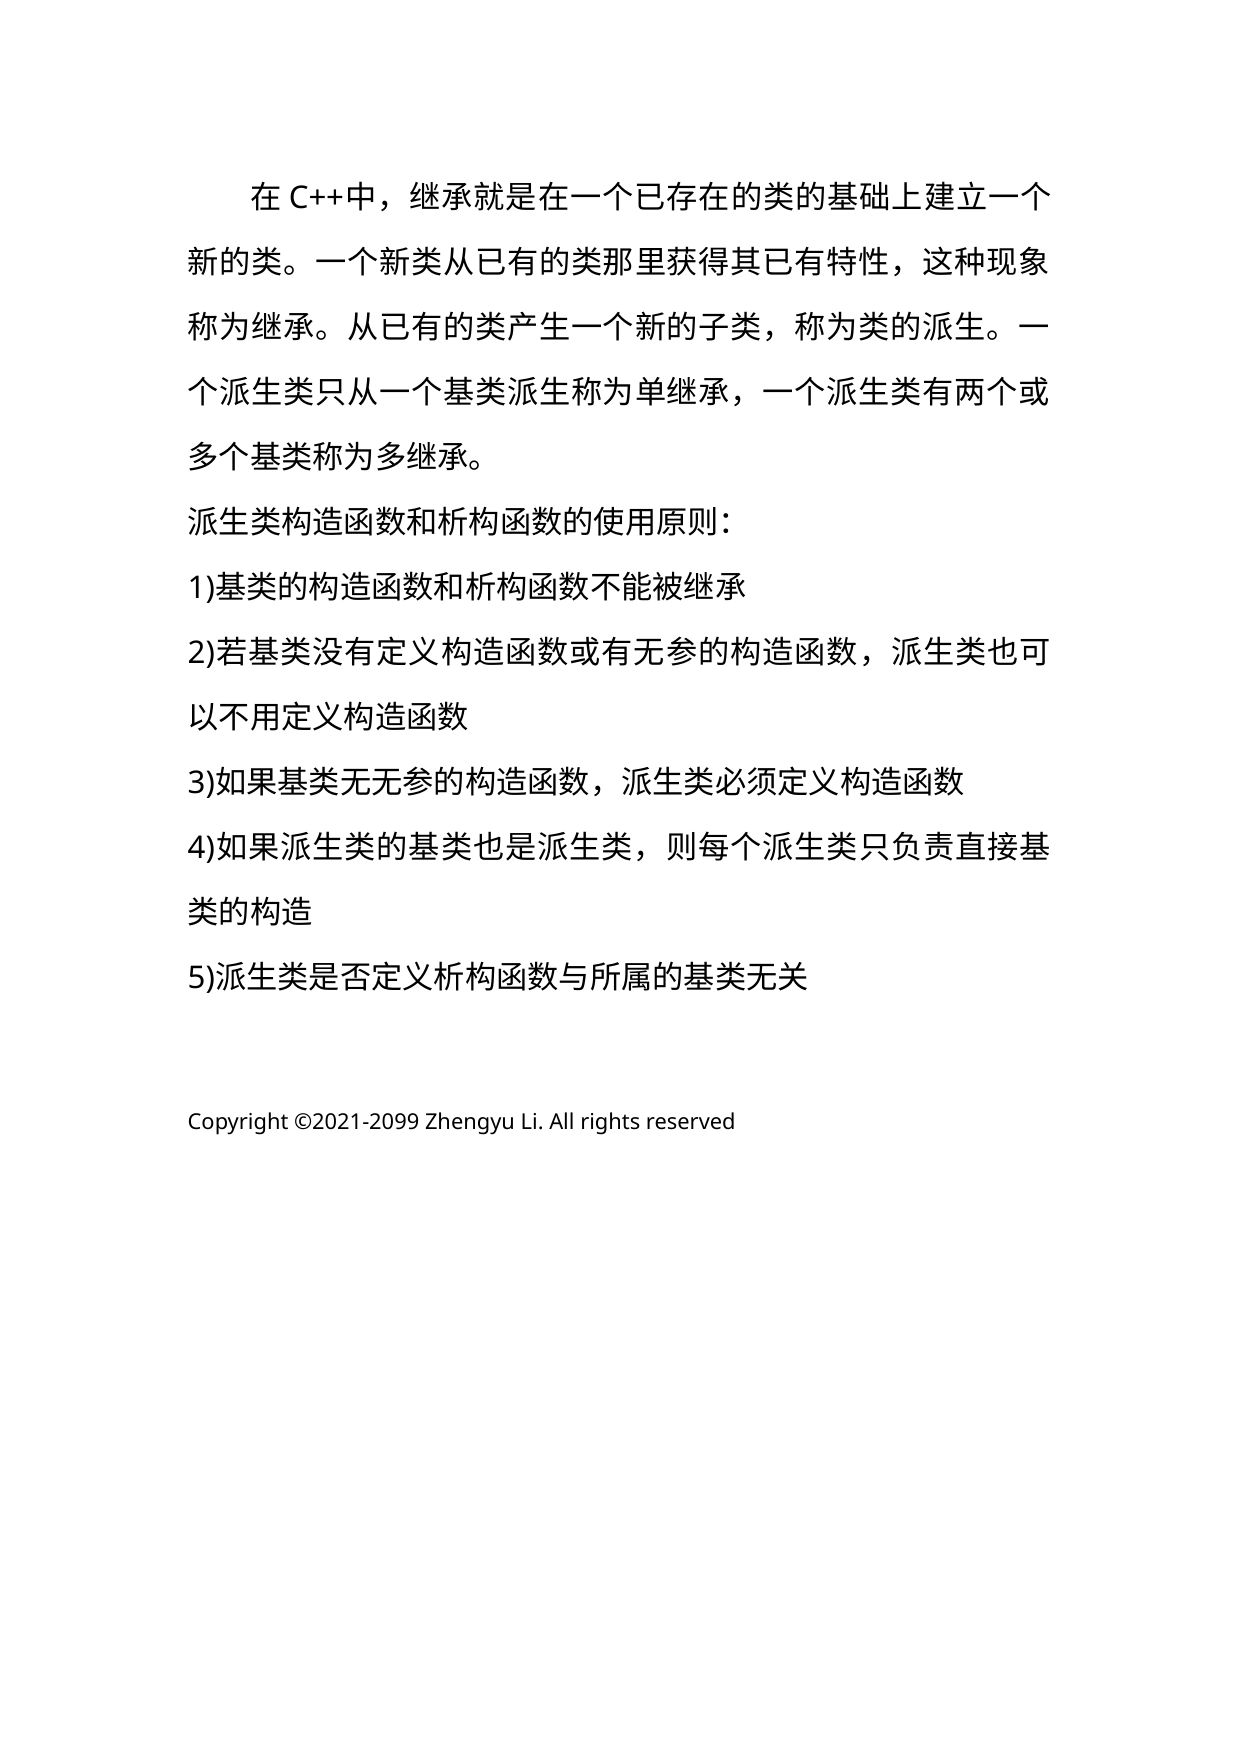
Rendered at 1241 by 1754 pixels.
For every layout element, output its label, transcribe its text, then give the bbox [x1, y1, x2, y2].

text 1)基类的构造函数和析构函数不能被继承 [187, 552, 1053, 617]
text 5)派生类是否定义析构函数与所属的基类无关 [187, 942, 1053, 1007]
text 4)如果派生类的基类也是派生类，则每个派生类只负责直接基类的构造 [187, 812, 1053, 942]
text 2)若基类没有定义构造函数或有无参的构造函数，派生类也可以不用定义构造函数 [187, 617, 1053, 747]
text 派生类构造函数和析构函数的使用原则： [187, 487, 1053, 552]
text 3)如果基类无无参的构造函数，派生类必须定义构造函数 [187, 747, 1053, 812]
text 在C++中，继承就是在一个已存在的类的基础上建立一个新的类。一个新类从已有的类那里获得其已有特性，这种现象称为继承。从已有的类产生一个新的子类，称为类的派生。一个派生类只从一个基类派生称为单继承，一个派生类有两个或多个基类称为多继承。 [187, 162, 1053, 487]
text Copyright ©2021-2099 Zhengyu Li. All rights reserved [187, 1104, 1053, 1137]
